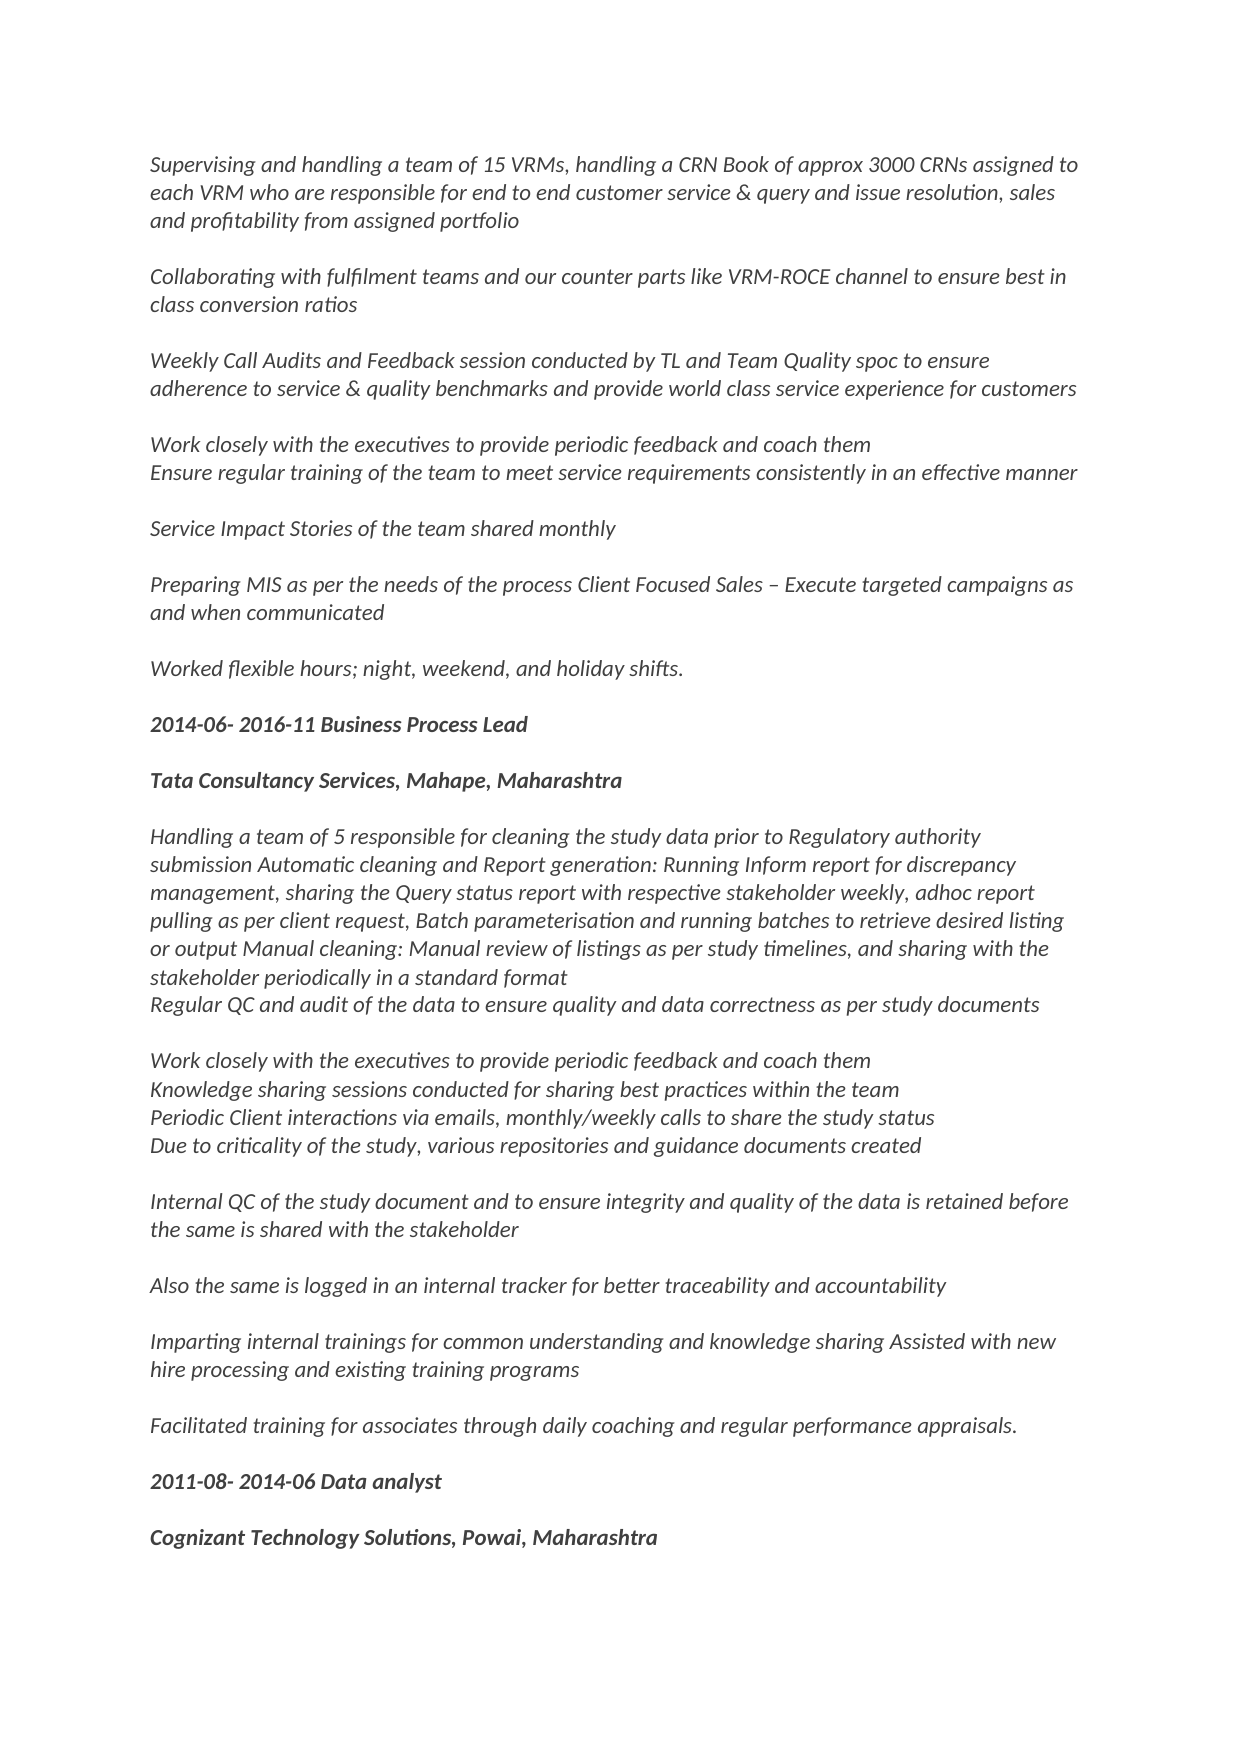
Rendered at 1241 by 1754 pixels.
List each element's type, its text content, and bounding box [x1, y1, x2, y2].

text Collaborating with fulfilment teams and our counter parts like VRM-ROCE channel to ensure best in class conversion ratios [150, 262, 1090, 318]
text Due to criticality of the study, various repositories and guidance documents created [150, 1131, 1090, 1159]
text Preparing MIS as per the needs of the process Client Focused Sales – Execute targeted campaigns as and when communicated [150, 570, 1090, 626]
text Periodic Client interactions via emails, monthly/weekly calls to share the study status [150, 1103, 1090, 1131]
text Handling a team of 5 responsible for cleaning the study data prior to Regulatory authority submission Automatic cleaning and Report generation: Running Inform report for discrepancy management, sharing the Query status report with respective stakeholder weekly, adhoc report pulling as per client request, Batch parameterisation and running batches to retrieve desired listing or output Manual cleaning: Manual review of listings as per study timelines, and sharing with the stakeholder periodically in a standard format [150, 822, 1090, 991]
text Tata Consultancy Services, Mahape, Maharashtra [150, 766, 1090, 794]
text Knowledge sharing sessions conducted for sharing best practices within the team [150, 1075, 1090, 1103]
text Work closely with the executives to provide periodic feedback and coach them [150, 1047, 1090, 1075]
text Supervising and handling a team of 15 VRMs, handling a CRN Book of approx 3000 CRNs assigned to each VRM who are responsible for end to end customer service & query and issue resolution, sales and profitability from assigned portfolio [150, 150, 1090, 234]
text Regular QC and audit of the data to ensure quality and data correctness as per study documents [150, 991, 1090, 1019]
text Internal QC of the study document and to ensure integrity and quality of the data is retained before the same is shared with the stakeholder [150, 1187, 1090, 1243]
text Cognizant Technology Solutions, Powai, Maharashtra [150, 1523, 1090, 1551]
text Also the same is logged in an internal tracker for better traceability and accountability [150, 1271, 1090, 1299]
text Worked flexible hours; night, weekend, and holiday shifts. [150, 654, 1090, 682]
text Facilitated training for associates through daily coaching and regular performance appraisals. [150, 1411, 1090, 1439]
text 2011-08- 2014-06 Data analyst [150, 1467, 1090, 1495]
text Imparting internal trainings for common understanding and knowledge sharing Assisted with new hire processing and existing training programs [150, 1327, 1090, 1383]
text Service Impact Stories of the team shared monthly [150, 514, 1090, 542]
text 2014-06- 2016-11 Business Process Lead [150, 710, 1090, 738]
text Work closely with the executives to provide periodic feedback and coach them [150, 430, 1090, 458]
text Ensure regular training of the team to meet service requirements consistently in an effective manner [150, 458, 1090, 486]
